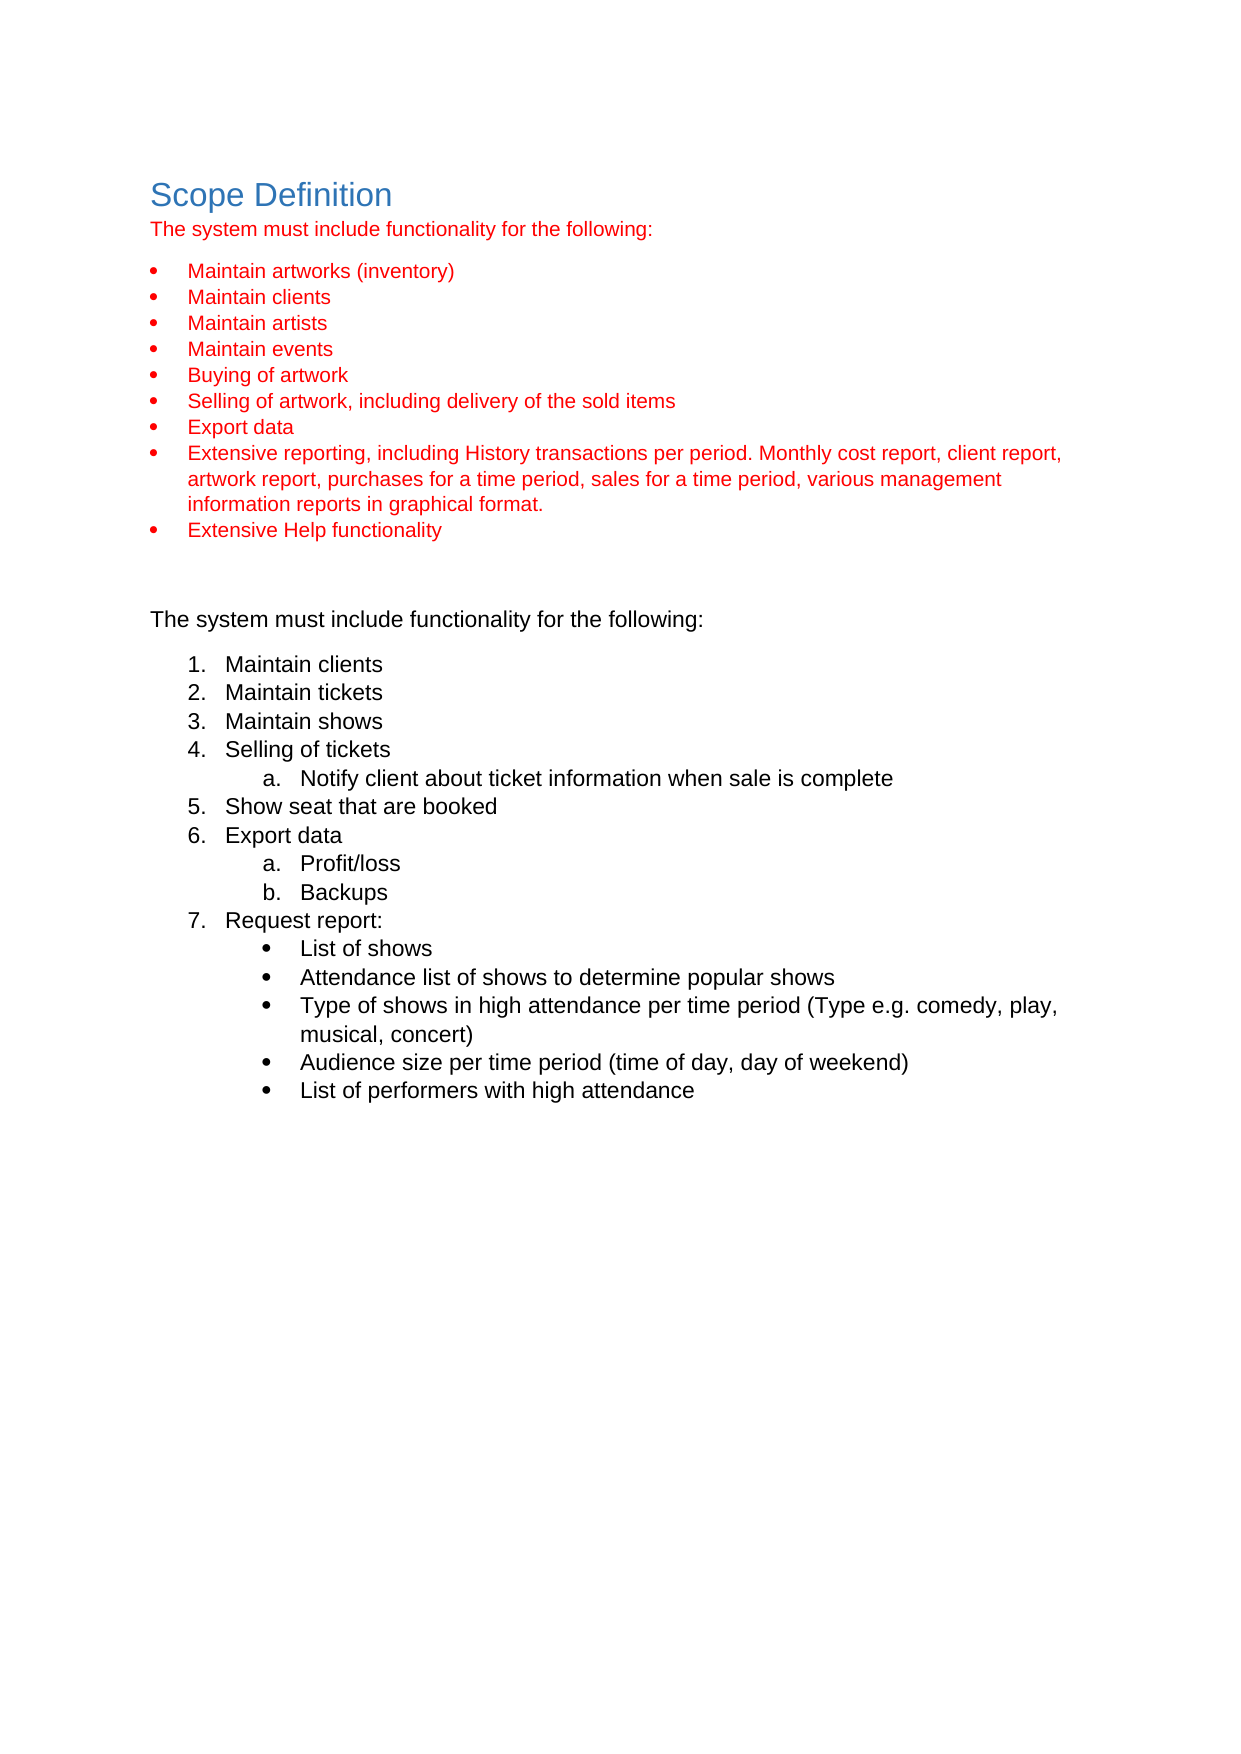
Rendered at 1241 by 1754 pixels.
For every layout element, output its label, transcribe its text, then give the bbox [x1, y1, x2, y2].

list List of performers with high attendance [262, 1077, 1090, 1104]
list List of shows [262, 935, 1090, 962]
text The system must include functionality for the following: [150, 606, 1090, 632]
list Show seat that are booked [187, 793, 1090, 819]
list Profit/loss [262, 850, 1090, 876]
list Maintain clients [187, 651, 1090, 677]
text The system must include functionality for the following: [150, 216, 1090, 240]
list Selling of artwork, including delivery of the sold items [150, 389, 1090, 413]
list Backups [262, 878, 1090, 905]
list Notify client about ticket information when sale is complete [262, 765, 1090, 791]
list Maintain tickets [187, 679, 1090, 706]
subtitle Scope Definition [150, 175, 1090, 213]
list Extensive Help functionality [150, 518, 1090, 542]
list Export data [187, 822, 1090, 848]
list Type of shows in high attendance per time period (Type e.g. comedy, play, musical, concert) [262, 992, 1090, 1047]
list Selling of tickets [187, 736, 1090, 763]
list Attendance list of shows to determine popular shows [262, 964, 1090, 990]
list Buying of artwork [150, 363, 1090, 387]
list Maintain shows [187, 708, 1090, 734]
list Audience size per time period (time of day, day of weekend) [262, 1049, 1090, 1075]
list Maintain events [150, 337, 1090, 361]
list Export data [150, 414, 1090, 439]
list Maintain artworks (inventory) [150, 259, 1090, 283]
list Maintain clients [150, 285, 1090, 309]
list Request report: [187, 907, 1090, 933]
list Extensive reporting, including History transactions per period. Monthly cost report, client report, artwork report, purchases for a time period, sales for a time period, various management information reports in graphical format. [150, 441, 1090, 516]
list Maintain artists [150, 311, 1090, 335]
